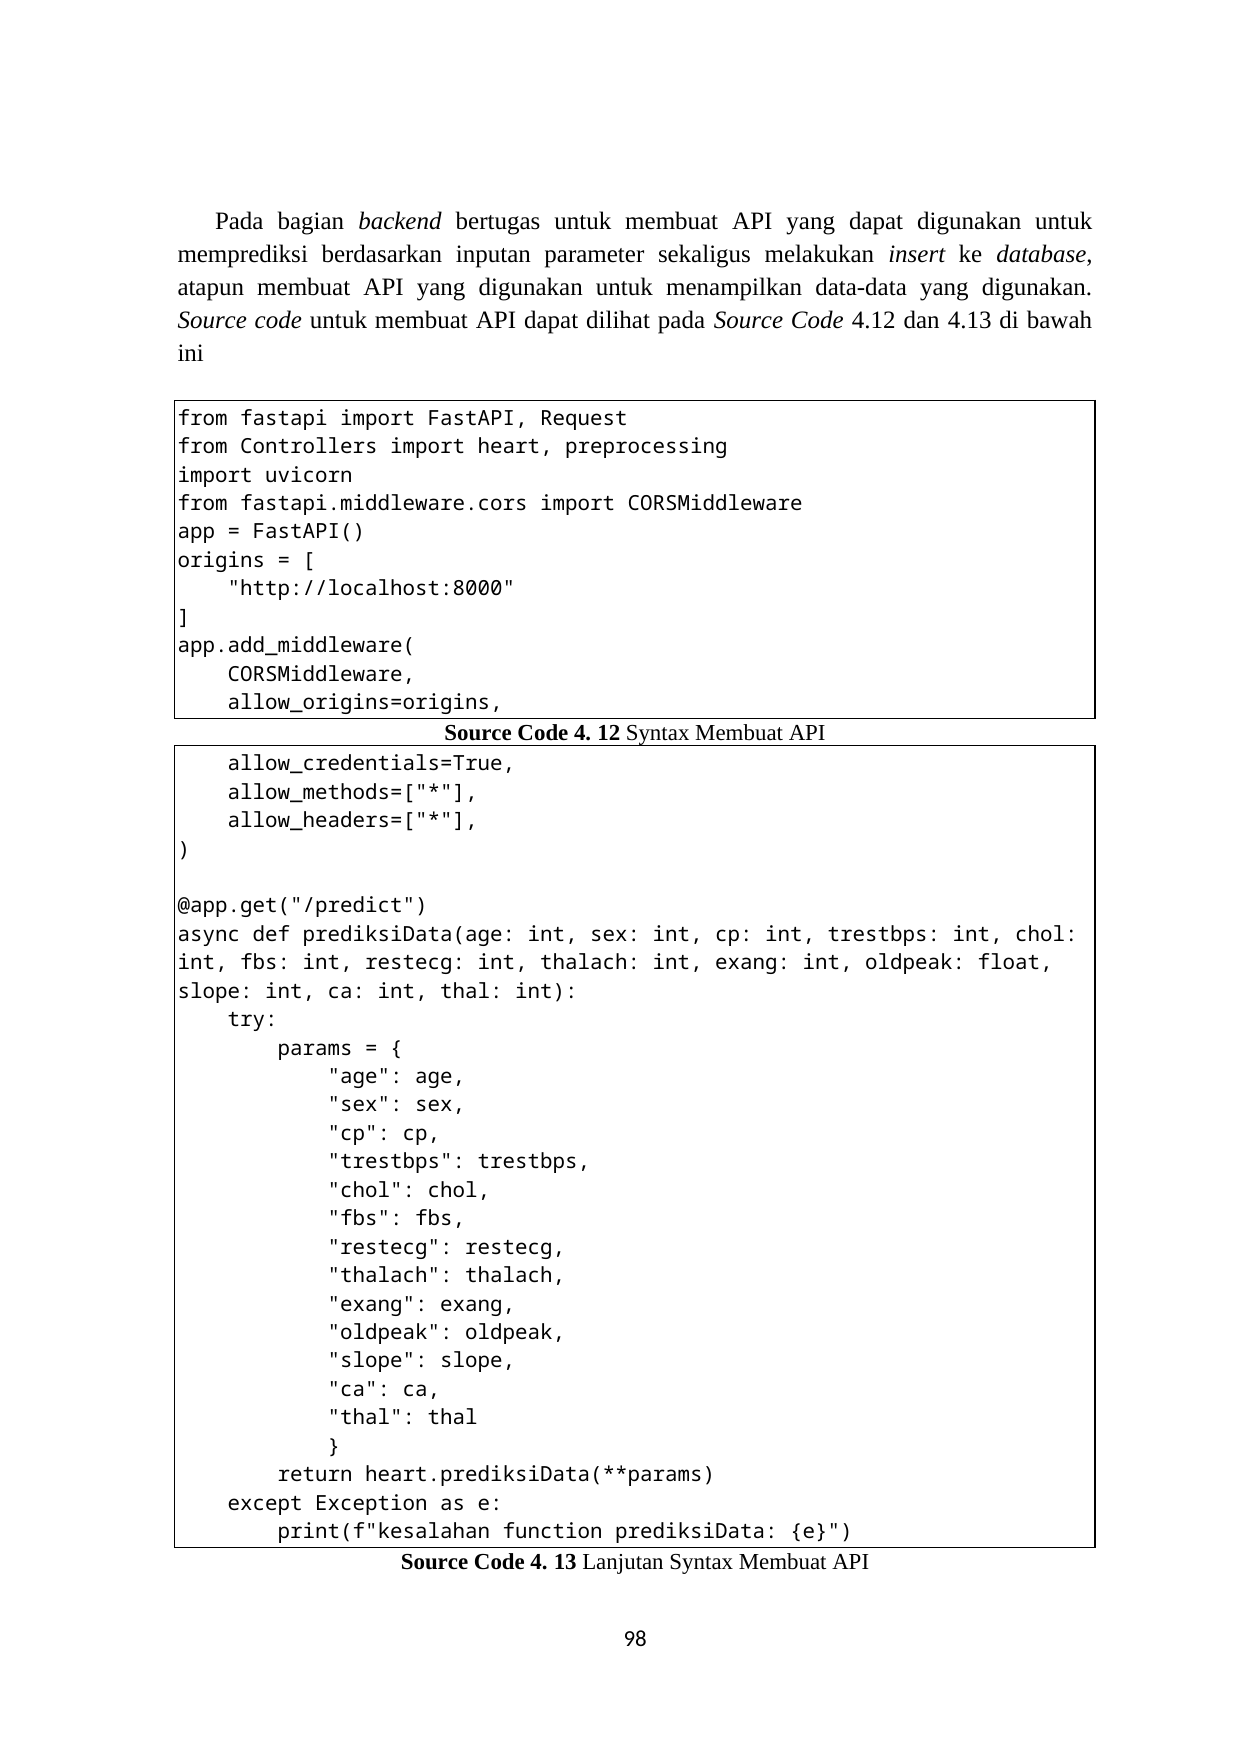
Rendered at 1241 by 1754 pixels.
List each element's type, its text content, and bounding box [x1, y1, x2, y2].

text Source Code 4. 12 Syntax Membuat API [177, 719, 1092, 745]
text "exang": exang, [177, 1289, 1092, 1317]
text "oldpeak": oldpeak, [177, 1317, 1092, 1346]
text except Exception as e: [177, 1488, 1092, 1513]
text ) [177, 834, 1092, 862]
text origins = [ [177, 545, 1092, 573]
text return heart.prediksiData(**params) [177, 1459, 1092, 1488]
text app = FastAPI() [177, 517, 1092, 545]
text "fbs": fbs, [177, 1203, 1092, 1232]
text allow_methods=["*"], [177, 777, 1092, 805]
text from fastapi import FastAPI, Request [175, 401, 1094, 431]
text "cp": cp, [177, 1118, 1092, 1146]
text "age": age, [177, 1061, 1092, 1089]
text app.add_middleware( [177, 630, 1092, 659]
text } [177, 1431, 1092, 1459]
text "sex": sex, [177, 1089, 1092, 1118]
text "ca": ca, [177, 1374, 1092, 1402]
text import uvicorn [177, 460, 1092, 488]
text allow_credentials=True, [175, 746, 1094, 777]
text @app.get("/predict") [177, 891, 1092, 919]
text "restecg": restecg, [177, 1232, 1092, 1260]
text "thalach": thalach, [177, 1260, 1092, 1289]
text ] [177, 602, 1092, 630]
text from Controllers import heart, preprocessing [177, 431, 1092, 460]
text "trestbps": trestbps, [177, 1146, 1092, 1175]
text "thal": thal [177, 1402, 1092, 1431]
text "slope": slope, [177, 1346, 1092, 1374]
text "http://localhost:8000" [177, 573, 1092, 602]
text allow_headers=["*"], [177, 805, 1092, 834]
text from fastapi.middleware.cors import CORSMiddleware [177, 488, 1092, 517]
text print(f"kesalahan function prediksiData: {e}") [175, 1513, 1094, 1547]
text Pada bagian backend bertugas untuk membuat API yang dapat digunakan untuk memprediksi berdasarkan inputan parameter sekaligus melakukan insert ke database, atapun membuat API yang digunakan untuk menampilkan data-data yang digunakan. Source code untuk membuat API dapat dilihat pada Source Code 4.12 dan 4.13 di bawah ini [177, 206, 1092, 367]
text Source Code 4. 13 Lanjutan Syntax Membuat API [177, 1548, 1092, 1574]
text CORSMiddleware, [177, 659, 1092, 684]
text try: [177, 1004, 1092, 1033]
text params = { [177, 1033, 1092, 1061]
text async def prediksiData(age: int, sex: int, cp: int, trestbps: int, chol: int, fbs: int, restecg: int, thalach: int, exang: int, oldpeak: float, slope: int, ca: int, thal: int): [177, 919, 1092, 1004]
text "chol": chol, [177, 1175, 1092, 1203]
text allow_origins=origins, [175, 684, 1094, 718]
